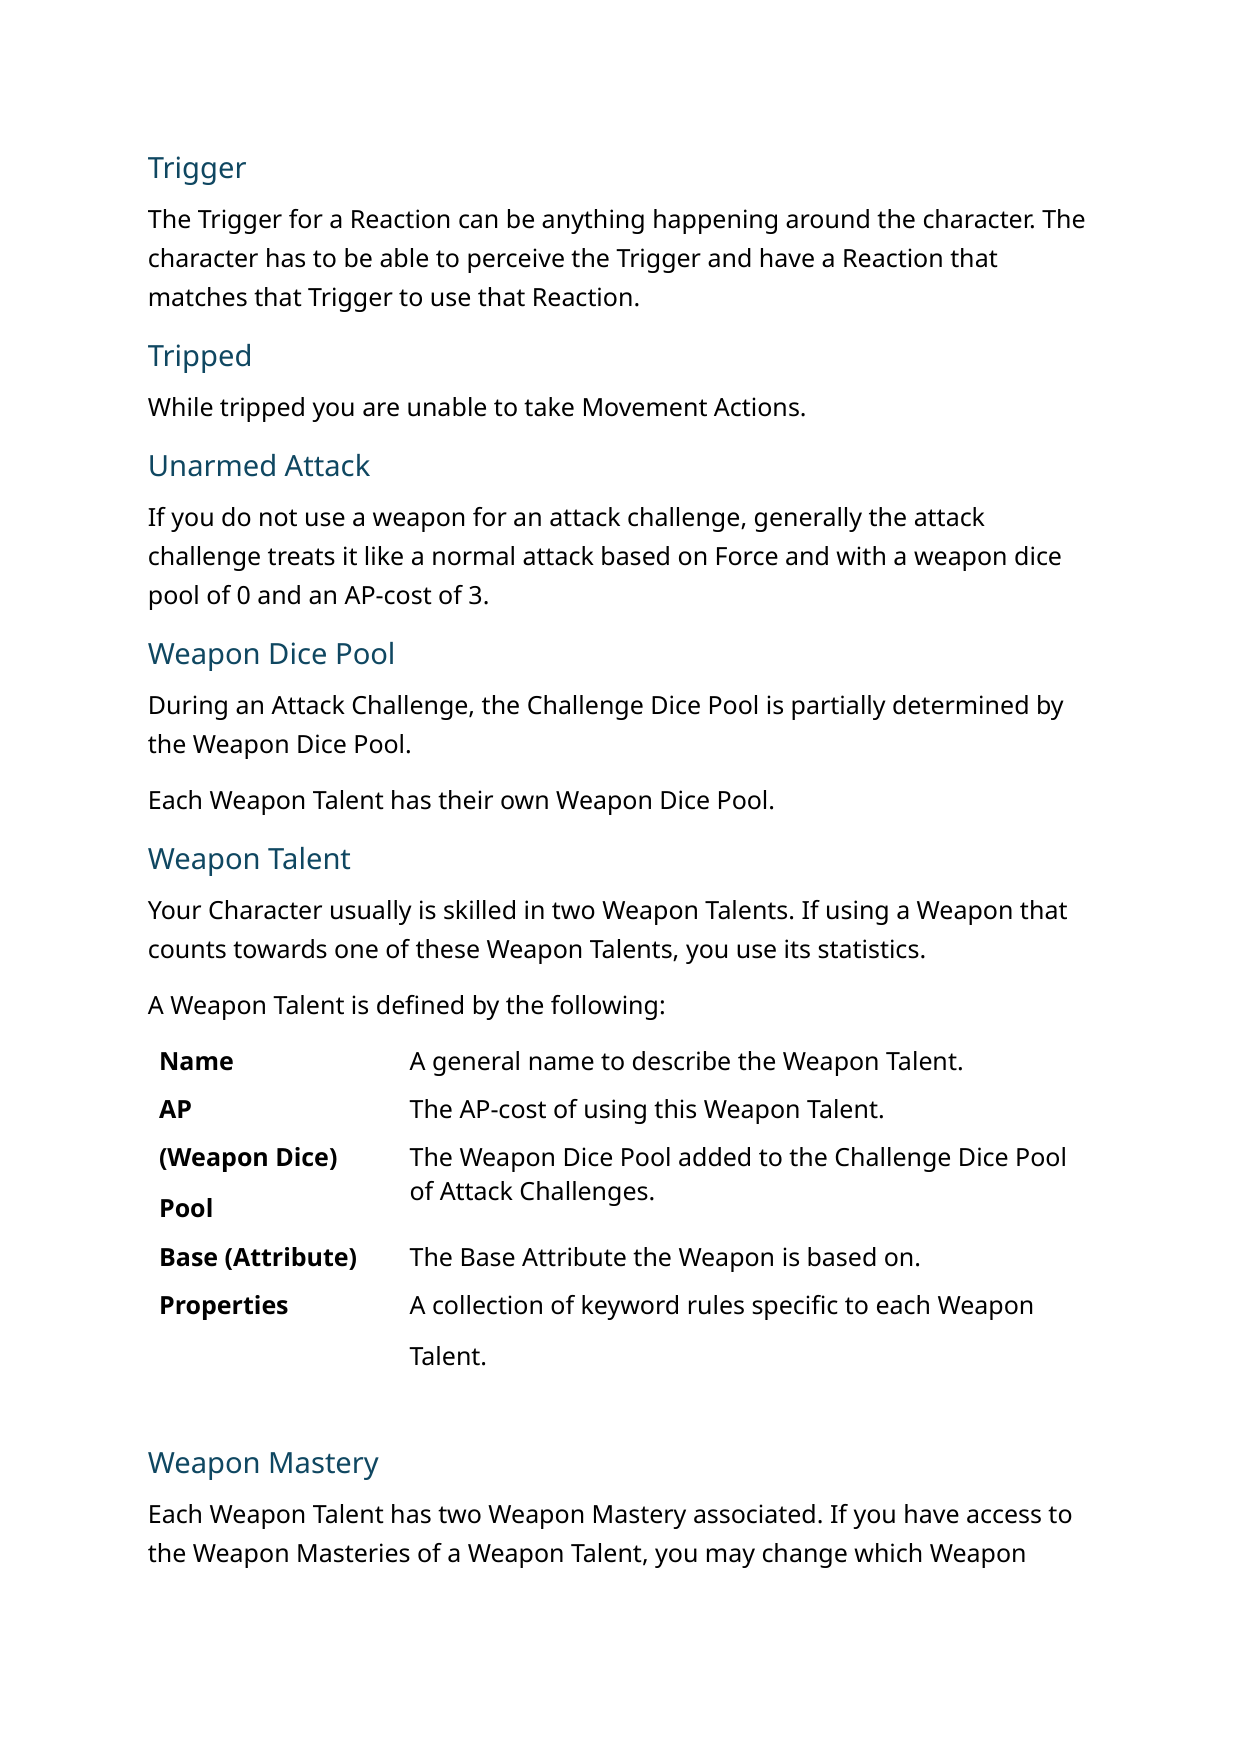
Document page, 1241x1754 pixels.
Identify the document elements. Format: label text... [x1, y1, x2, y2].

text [148, 1497, 1093, 1570]
text While tripped you are unable to take Movement Actions. [148, 390, 1093, 424]
table_cell AP [148, 1092, 398, 1140]
table_header Name [148, 1043, 398, 1092]
text During an Attack Challenge, the Challenge Dice Pool is partially determined by the Weapon Dice Pool. [148, 688, 1093, 761]
table_cell The AP-cost of using this Weapon Talent. [398, 1092, 1092, 1140]
text If you do not use a weapon for an attack challenge, generally the attack challenge treats it like a normal attack based on Force and with a weapon dice pool of 0 and an AP-cost of 3. [148, 499, 1093, 612]
table_cell Base (Attribute) [148, 1239, 398, 1288]
text A Weapon Talent is defined by the following: [148, 987, 1093, 1021]
table_cell A collection of keyword rules specific to each Weapon Talent. [398, 1288, 1092, 1387]
table_cell The Weapon Dice Pool added to the Challenge Dice Pool of Attack Challenges. [398, 1140, 1092, 1239]
text Each Weapon Talent has their own Weapon Dice Pool. [148, 783, 1093, 817]
table_cell Properties [148, 1288, 398, 1387]
table_cell The Base Attribute the Weapon is based on. [398, 1239, 1092, 1288]
subtitle Tripped [148, 336, 1093, 375]
subtitle Weapon Dice Pool [148, 634, 1093, 673]
table_header A general name to describe the Weapon Talent. [398, 1043, 1092, 1092]
subtitle Trigger [148, 148, 1093, 187]
table_cell (Weapon Dice) Pool [148, 1140, 398, 1239]
text Your Character usually is skilled in two Weapon Talents. If using a Weapon that counts towards one of these Weapon Talents, you use its statistics. [148, 892, 1093, 966]
subtitle Unarmed Attack [148, 446, 1093, 485]
subtitle Weapon Mastery [148, 1443, 1093, 1482]
subtitle Weapon Talent [148, 838, 1093, 878]
text The Trigger for a Reaction can be anything happening around the character. The character has to be able to perceive the Trigger and have a Reaction that matches that Trigger to use that Reaction. [148, 202, 1093, 314]
